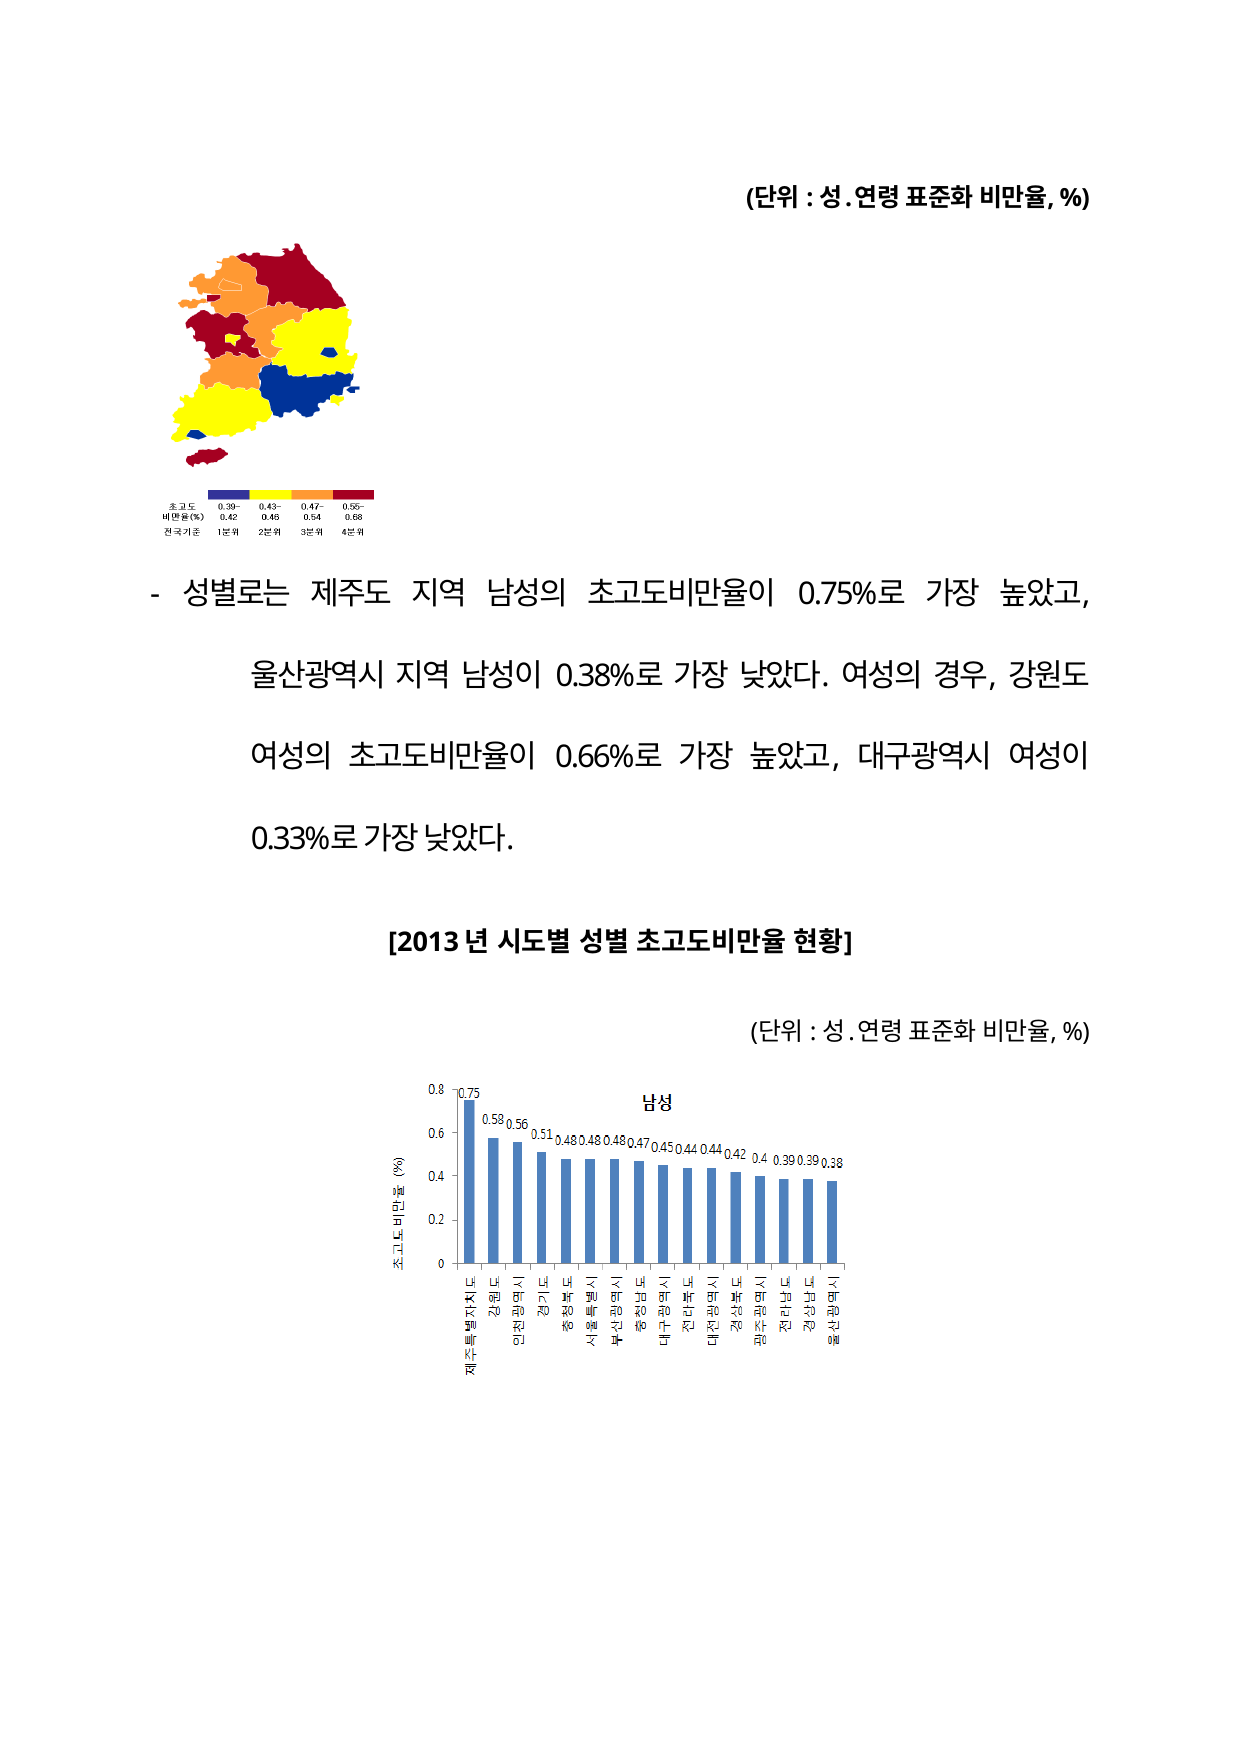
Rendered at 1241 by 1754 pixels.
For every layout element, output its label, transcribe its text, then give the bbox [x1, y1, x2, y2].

text (단위 : 성․연령 표준화 비만율, %) [150, 177, 1090, 213]
picture [150, 242, 380, 546]
text [2013년 시도별 성별 초고도비만율 현황] [150, 920, 1090, 959]
text - 성별로는 제주도 지역 남성의 초고도비만율이 0.75%로 가장 높았고, 울산광역시 지역 남성이 0.38%로 가장 낮았다. 여성의 경우, 강원도 여성의 초고도비만율이 0.66%로 가장 높았고, 대구광역시 여성이 0.33%로 가장 낮았다. [150, 568, 1090, 858]
picture [382, 1076, 858, 1391]
text (단위 : 성․연령 표준화 비만율, %) [150, 1011, 1090, 1047]
